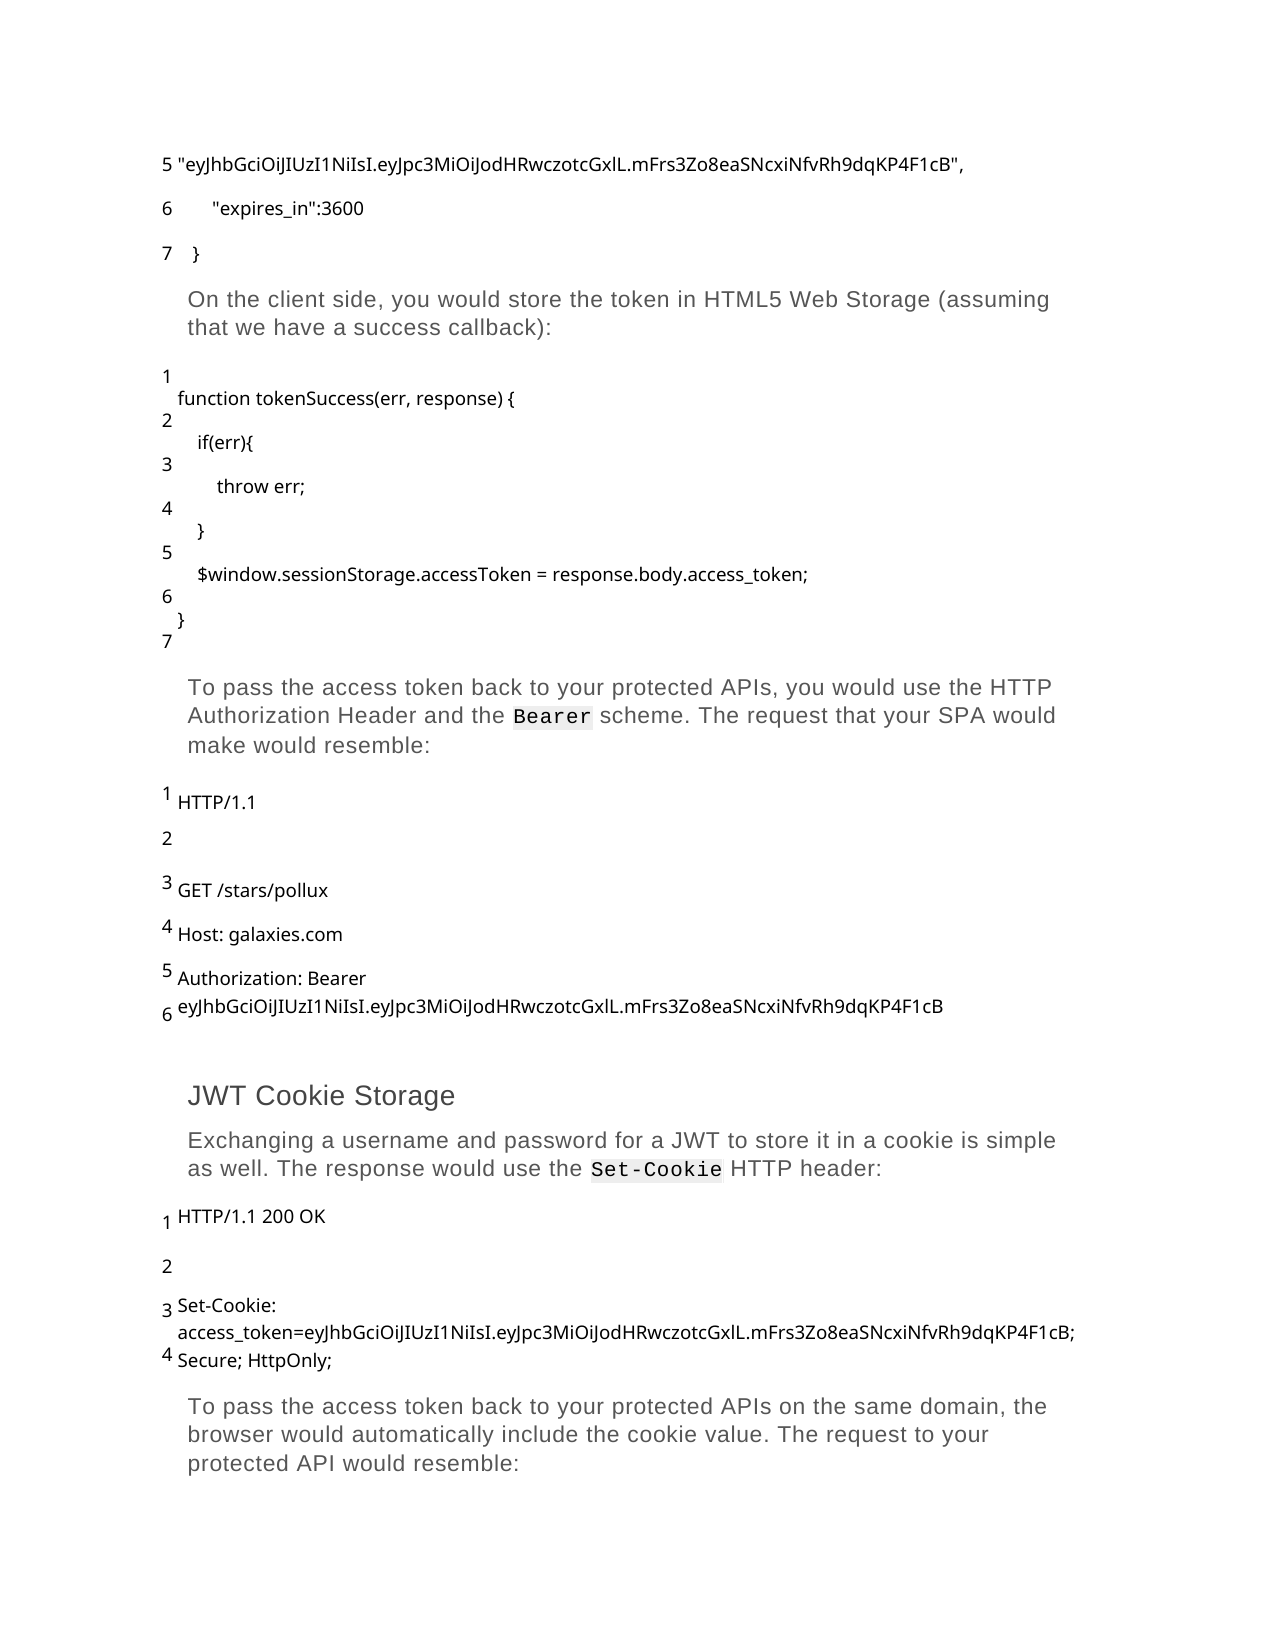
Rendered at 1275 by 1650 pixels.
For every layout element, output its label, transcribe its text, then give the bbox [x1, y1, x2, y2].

table_header 1 2 3 4 5 6 7 [158, 150, 176, 286]
table_header function tokenSuccess(err, response) { if(err){ throw err; } $window.sessionStorage.accessToken = response.body.access_token; } [176, 361, 1087, 674]
subtitle JWT Cookie Storage [187, 1079, 1087, 1111]
text To pass the access token back to your protected APIs on the same domain, the browser would automatically include the cookie value. The request to your protected API would resemble: [187, 1393, 1087, 1478]
text Exchanging a username and password for a JWT to store it in a cookie is simple as well. The response would use the Set-Cookie HTTP header: [187, 1127, 1087, 1183]
text On the client side, you would store the token in HTML5 Web Storage (assuming that we have a success callback): [187, 286, 1087, 342]
table_header HTTP/1.1 200 OK Set-Cookie: access_token=eyJhbGciOiJIUzI1NiIsI.eyJpc3MiOiJodHRwczotcGxlL.mFrs3Zo8eaSNcxiNfvRh9dqKP4F1cB; Secure; HttpOnly; [176, 1202, 1087, 1393]
text To pass the access token back to your protected APIs, you would use the HTTP Authorization Header and the Bearer scheme. The request that your SPA would make would resemble: [187, 674, 1087, 760]
table_header 1 2 3 4 [158, 1202, 176, 1393]
table_header HTTP/1.1 GET /stars/pollux Host: galaxies.com Authorization: Bearer eyJhbGciOiJIUzI1NiIsI.eyJpc3MiOiJodHRwczotcGxlL.mFrs3Zo8eaSNcxiNfvRh9dqKP4F1cB [176, 779, 1087, 1047]
table_header 1 2 3 4 5 6 [158, 779, 176, 1047]
table_header 1 2 3 4 5 6 7 [158, 361, 176, 674]
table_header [176, 150, 1087, 286]
